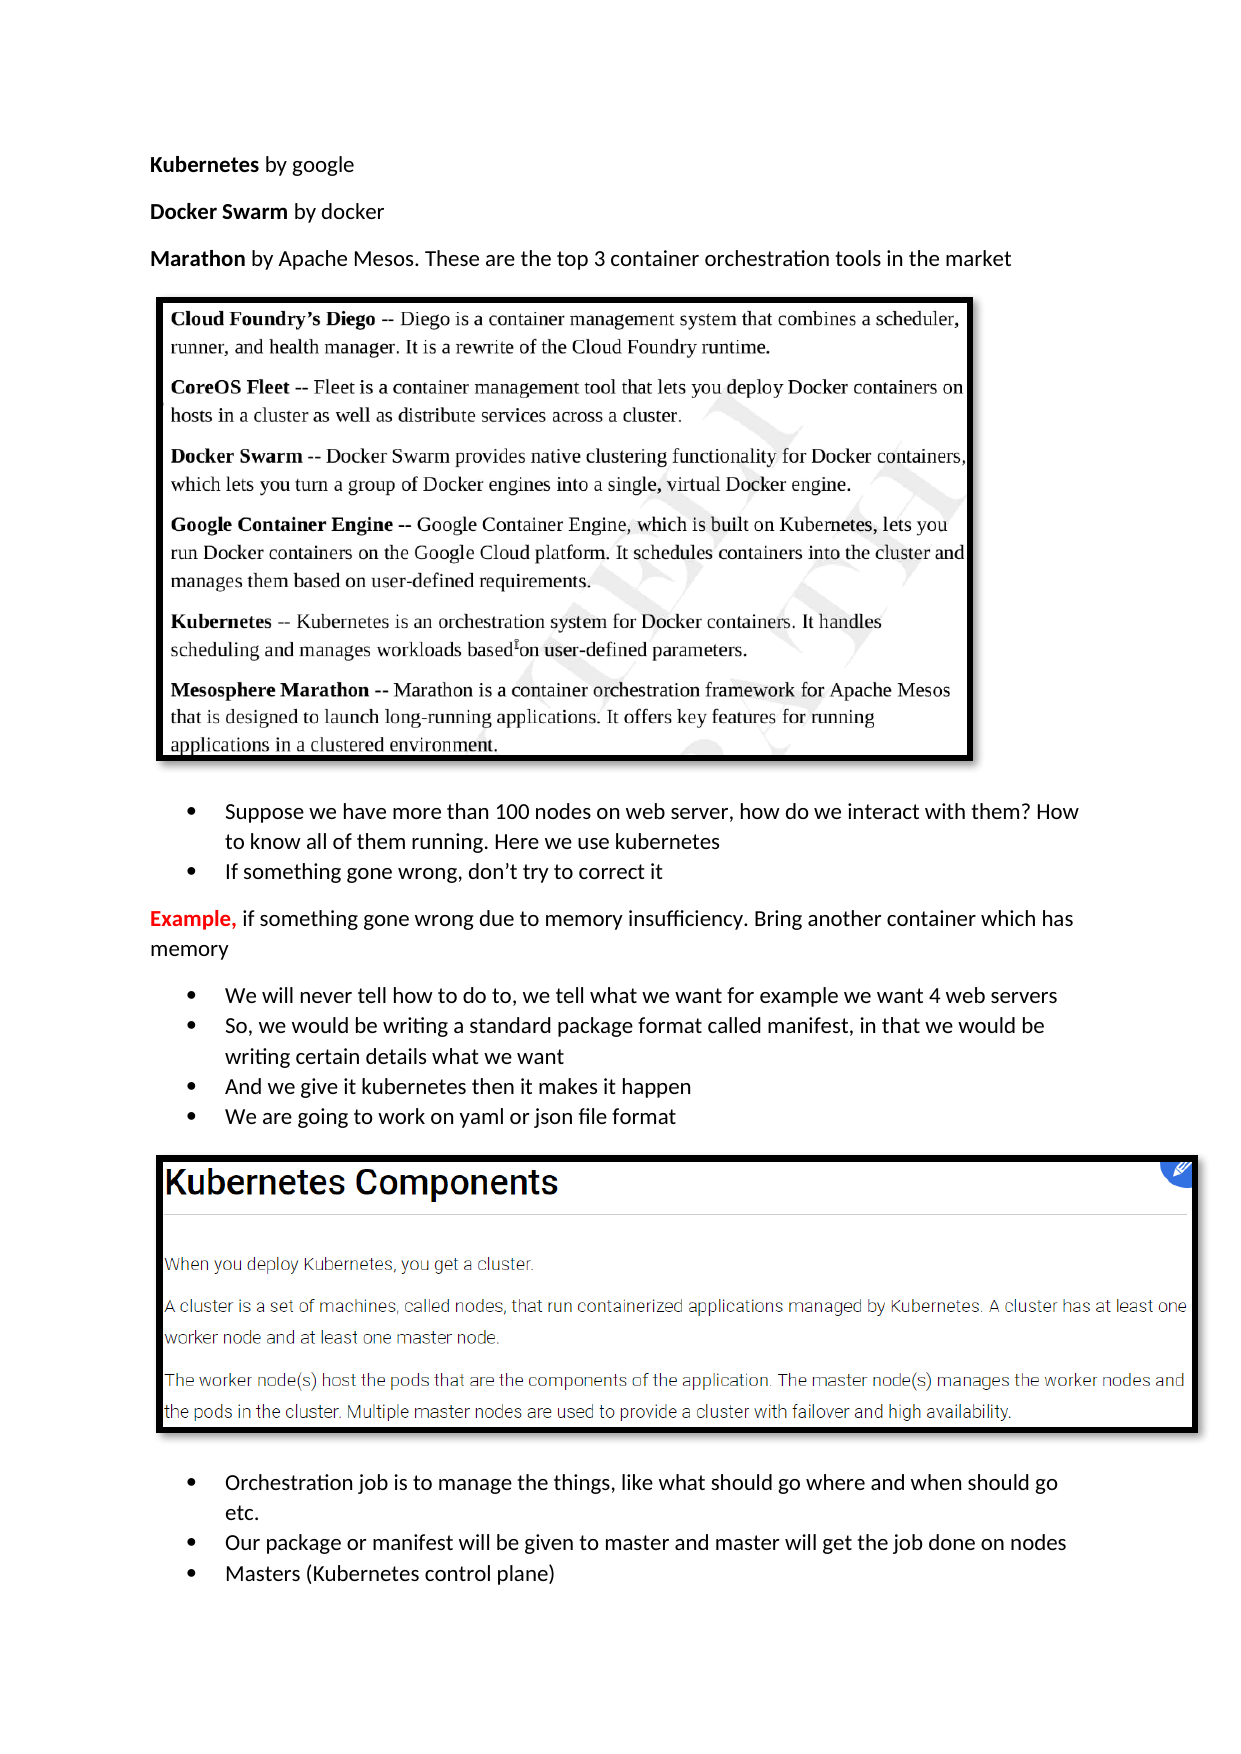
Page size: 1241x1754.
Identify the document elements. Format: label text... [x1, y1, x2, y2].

list Suppose we have more than 100 nodes on web server, how do we interact with them? How to know all of them running. Here we use kubernetes [187, 797, 1090, 855]
text Marathon by Apache Mesos. These are the top 3 container orchestration tools in the market [150, 244, 1090, 272]
picture [163, 303, 967, 755]
list Orchestration job is to manage the things, like what should go where and when should go etc. [187, 1468, 1090, 1526]
list We are going to work on yaml or json file format [187, 1102, 1090, 1130]
list Masters (Kubernetes control plane) [187, 1559, 1090, 1587]
list If something gone wrong, don’t try to correct it [187, 857, 1090, 886]
text Kubernetes by google [150, 150, 1090, 178]
list And we give it kubernetes then it makes it happen [187, 1072, 1090, 1100]
picture [163, 1162, 1192, 1427]
list So, we would be writing a standard package format called manifest, in that we would be writing certain details what we want [187, 1012, 1090, 1070]
list Our package or manifest will be given to master and master will get the job done on nodes [187, 1528, 1090, 1557]
text Docker Swarm by docker [150, 197, 1090, 225]
text Example, if something gone wrong due to memory insufficiency. Bring another container which has memory [150, 904, 1090, 963]
list We will never tell how to do to, we tell what we want for example we want 4 web servers [187, 981, 1090, 1009]
